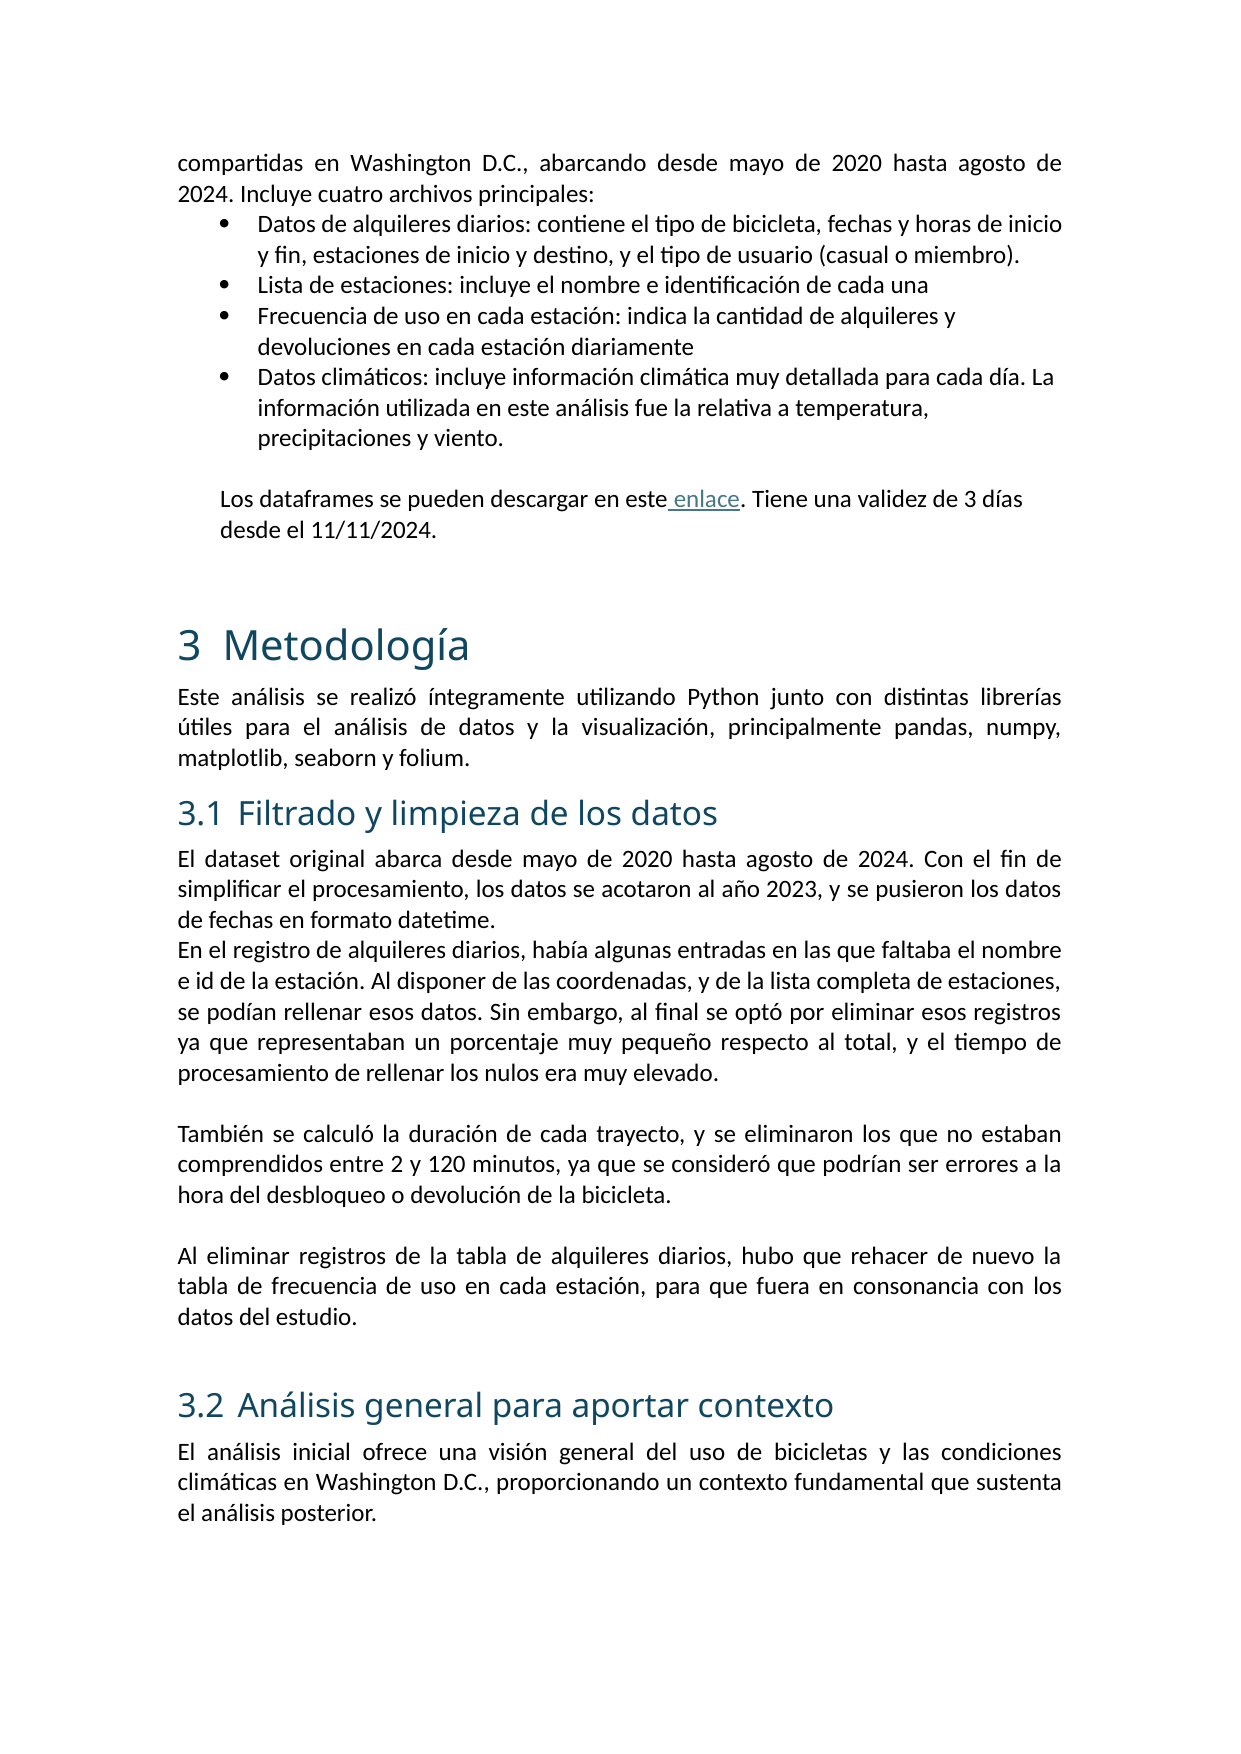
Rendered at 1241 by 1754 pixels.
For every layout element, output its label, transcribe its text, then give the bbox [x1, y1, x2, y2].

text También se calculó la duración de cada trayecto, y se eliminaron los que no estaban comprendidos entre 2 y 120 minutos, ya que se consideró que podrían ser errores a la hora del desbloqueo o devolución de la bicicleta. [177, 1118, 1063, 1209]
list Frecuencia de uso en cada estación: indica la cantidad de alquileres y devoluciones en cada estación diariamente [220, 300, 1063, 361]
list Datos de alquileres diarios: contiene el tipo de bicicleta, fechas y horas de inicio y fin, estaciones de inicio y destino, y el tipo de usuario (casual o miembro). [220, 209, 1063, 270]
text Este análisis se realizó íntegramente utilizando Python junto con distintas librerías útiles para el análisis de datos y la visualización, principalmente pandas, numpy, matplotlib, seaborn y folium. [177, 681, 1063, 773]
text El análisis inicial ofrece una visión general del uso de bicicletas y las condiciones climáticas en Washington D.C., proporcionando un contexto fundamental que sustenta el análisis posterior. [177, 1436, 1063, 1527]
text Los dataframes se pueden descargar en este enlace. Tiene una validez de 3 días desde el 11/11/2024. [220, 483, 1063, 544]
subtitle Análisis general para aportar contexto [177, 1382, 1063, 1427]
text En el registro de alquileres diarios, había algunas entradas en las que faltaba el nombre e id de la estación. Al disponer de las coordenadas, y de la lista completa de estaciones, se podían rellenar esos datos. Sin embargo, al final se optó por eliminar esos registros ya que representaban un porcentaje muy pequeño respecto al total, y el tiempo de procesamiento de rellenar los nulos era muy elevado. [177, 934, 1063, 1087]
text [177, 148, 1063, 209]
subtitle Metodología [177, 616, 1063, 673]
text Al eliminar registros de la tabla de alquileres diarios, hubo que rehacer de nuevo la tabla de frecuencia de uso en cada estación, para que fuera en consonancia con los datos del estudio. [177, 1240, 1063, 1331]
list Datos climáticos: incluye información climática muy detallada para cada día. La información utilizada en este análisis fue la relativa a temperatura, precipitaciones y viento. [220, 361, 1063, 453]
text El dataset original abarca desde mayo de 2020 hasta agosto de 2024. Con el fin de simplificar el procesamiento, los datos se acotaron al año 2023, y se pusieron los datos de fechas en formato datetime. [177, 843, 1063, 934]
list Lista de estaciones: incluye el nombre e identificación de cada una [220, 270, 1063, 300]
subtitle Filtrado y limpieza de los datos [177, 789, 1063, 835]
